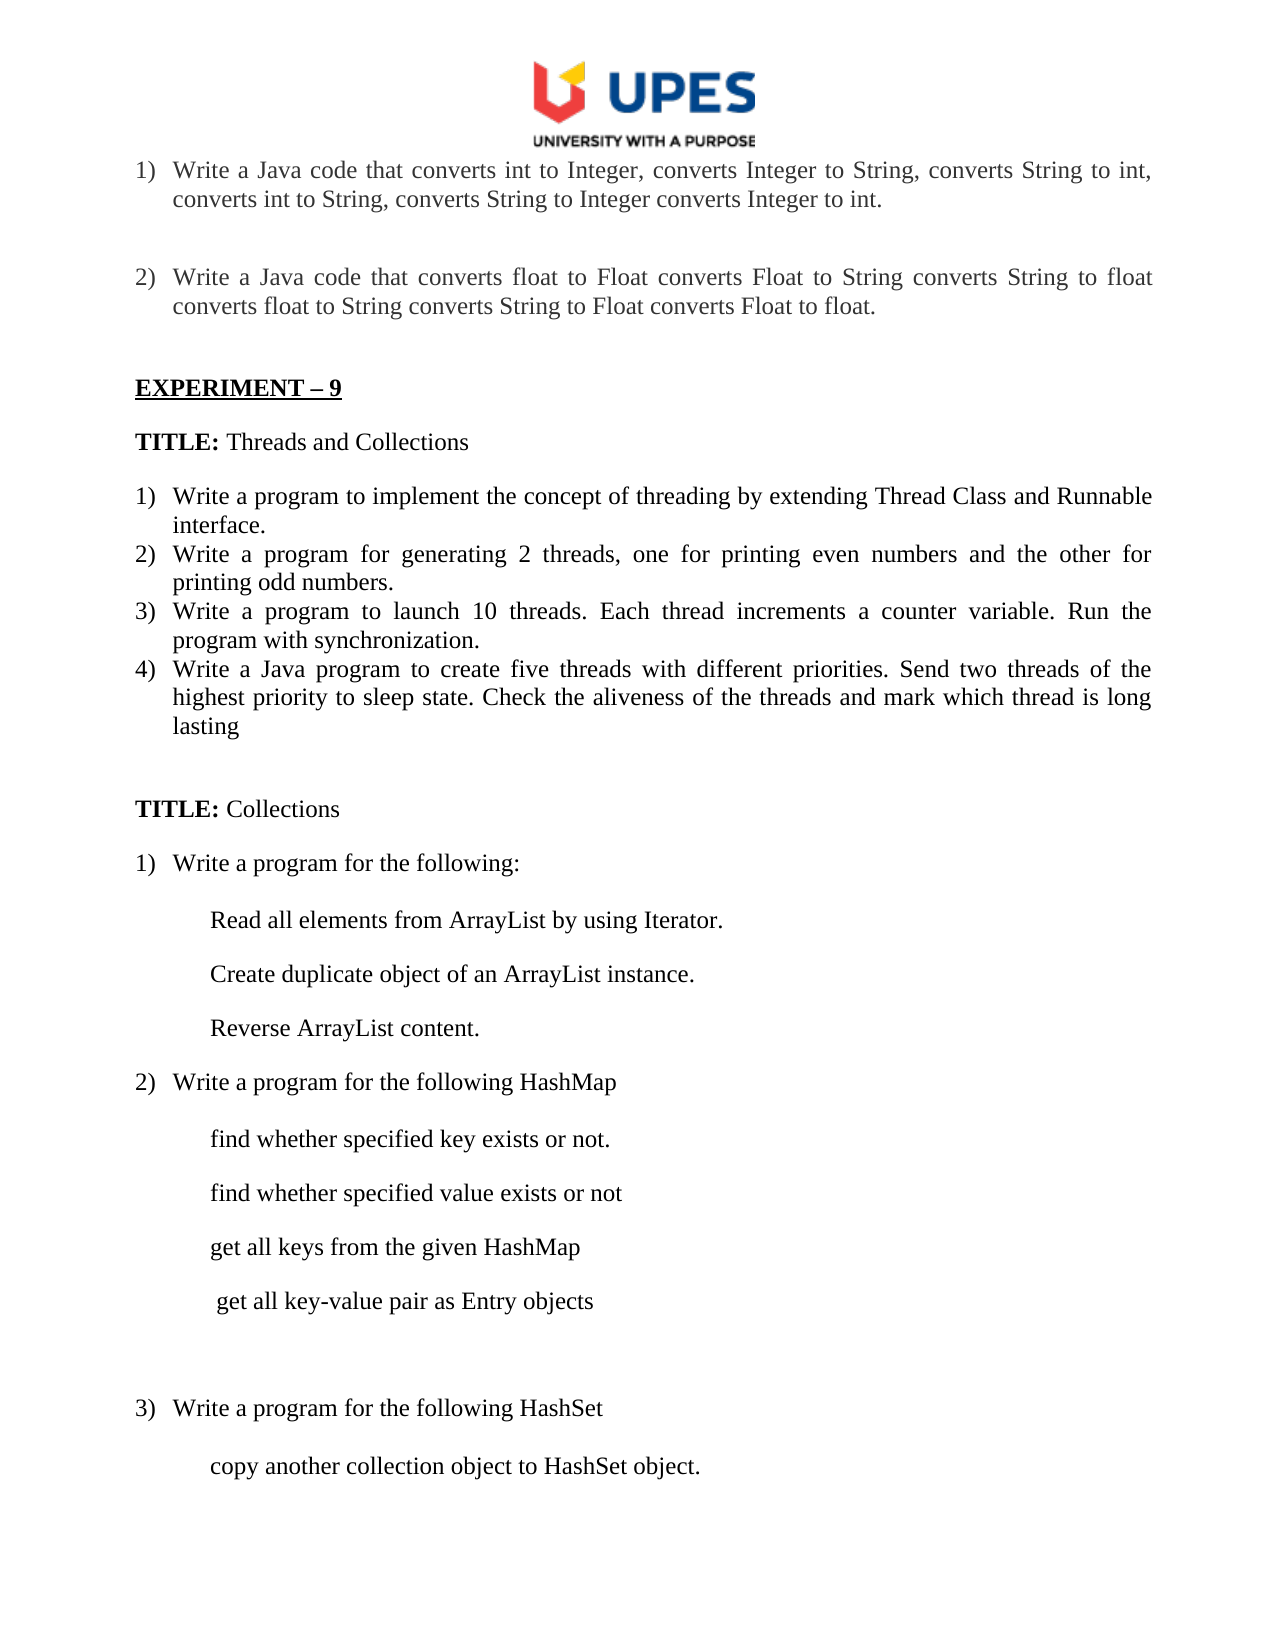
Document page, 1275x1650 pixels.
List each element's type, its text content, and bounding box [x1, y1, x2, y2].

text find whether specified key exists or not. [210, 1124, 1153, 1153]
text EXPERIMENT – 9 [135, 373, 1153, 402]
list Write a Java code that converts float to Float converts Float to String converts String to float converts float to String converts String to Float converts Float to float. [135, 262, 1153, 320]
text get all key-value pair as Entry objects [210, 1286, 1153, 1314]
text Create duplicate object of an ArrayList instance. [210, 959, 1153, 988]
list Write a program for generating 2 threads, one for printing even numbers and the other for printing odd numbers. [135, 539, 1153, 596]
text get all keys from the given HashMap [210, 1232, 1153, 1261]
list Write a program to implement the concept of threading by extending Thread Class and Runnable interface. [135, 481, 1153, 539]
list Write a program to launch 10 threads. Each thread increments a counter variable. Run the program with synchronization. [135, 596, 1153, 654]
list Write a program for the following HashSet [135, 1393, 1153, 1422]
text Reverse ArrayList content. [210, 1013, 1153, 1042]
text Read all elements from ArrayList by using Iterator. [210, 905, 1153, 934]
list Write a program for the following: [135, 848, 1153, 876]
list Write a program for the following HashMap [135, 1067, 1153, 1096]
text find whether specified value exists or not [210, 1178, 1153, 1207]
list Write a Java code that converts int to Integer, converts Integer to String, converts String to int, converts int to String, converts String to Integer converts Integer to int. [135, 155, 1153, 213]
text TITLE: Threads and Collections [135, 427, 1153, 456]
text copy another collection object to HashSet object. [210, 1451, 1153, 1480]
list Write a Java program to create five threads with different priorities. Send two threads of the highest priority to sleep state. Check the aliveness of the threads and mark which thread is long lasting [135, 654, 1153, 740]
text TITLE: Collections [135, 794, 1153, 823]
picture [533, 60, 755, 155]
